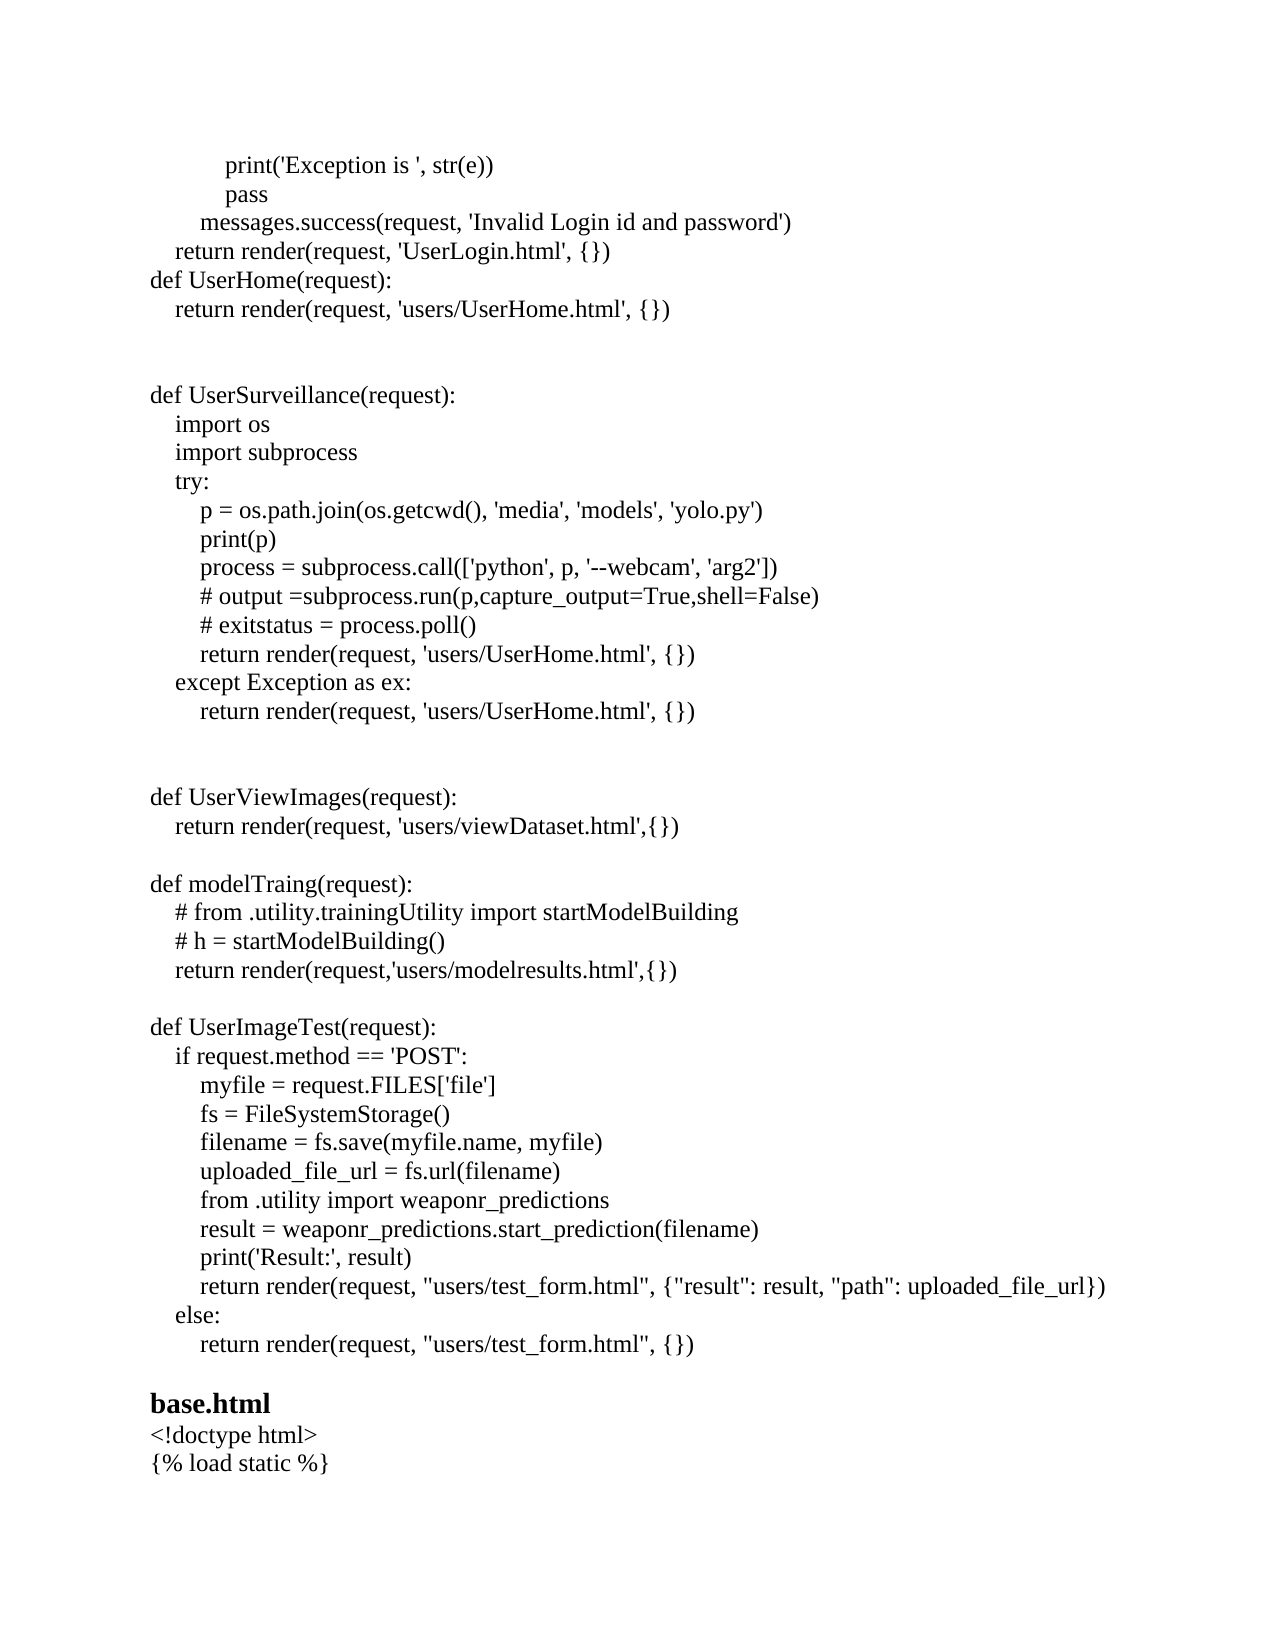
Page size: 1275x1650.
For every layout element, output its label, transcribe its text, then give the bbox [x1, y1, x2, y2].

text return render(request, 'users/UserHome.html', {}) [150, 696, 1125, 725]
text from .utility import weaponr_predictions [150, 1185, 1125, 1214]
text print('Result:', result) [150, 1242, 1125, 1271]
text base.html [150, 1386, 1125, 1420]
text myfile = request.FILES['file'] [150, 1070, 1125, 1099]
text return render(request, 'UserLogin.html', {}) [150, 236, 1125, 265]
text uploaded_file_url = fs.url(filename) [150, 1156, 1125, 1185]
text if request.method == 'POST': [150, 1041, 1125, 1070]
text return render(request,'users/modelresults.html',{}) [150, 955, 1125, 984]
text # exitstatus = process.poll() [150, 610, 1125, 639]
text result = weaponr_predictions.start_prediction(filename) [150, 1214, 1125, 1242]
text else: [150, 1300, 1125, 1329]
text p = os.path.join(os.getcwd(), 'media', 'models', 'yolo.py') [150, 495, 1125, 524]
text # from .utility.trainingUtility import startModelBuilding [150, 897, 1125, 926]
text messages.success(request, 'Invalid Login id and password') [150, 207, 1125, 236]
text return render(request, 'users/UserHome.html', {}) [150, 639, 1125, 667]
text # output =subprocess.run(p,capture_output=True,shell=False) [150, 581, 1125, 610]
text print(p) [150, 524, 1125, 552]
text return render(request, 'users/viewDataset.html',{}) [150, 811, 1125, 840]
text import subprocess [150, 437, 1125, 466]
text try: [150, 466, 1125, 495]
text def UserImageTest(request): [150, 1012, 1125, 1041]
text def UserViewImages(request): [150, 782, 1125, 811]
text # h = startModelBuilding() [150, 926, 1125, 955]
text except Exception as ex: [150, 667, 1125, 696]
text import os [150, 409, 1125, 437]
text print('Exception is ', str(e)) [150, 150, 1125, 179]
text def UserSurveillance(request): [150, 380, 1125, 409]
text return render(request, "users/test_form.html", {}) [150, 1329, 1125, 1357]
text fs = FileSystemStorage() [150, 1099, 1125, 1127]
text <!doctype html> [150, 1420, 1125, 1448]
text return render(request, 'users/UserHome.html', {}) [150, 294, 1125, 322]
text process = subprocess.call(['python', p, '--webcam', 'arg2']) [150, 552, 1125, 581]
text def modelTraing(request): [150, 869, 1125, 897]
text pass [150, 179, 1125, 207]
text {% load static %} [150, 1448, 1125, 1477]
text filename = fs.save(myfile.name, myfile) [150, 1127, 1125, 1156]
text return render(request, "users/test_form.html", {"result": result, "path": uploaded_file_url}) [150, 1271, 1125, 1300]
text def UserHome(request): [150, 265, 1125, 294]
